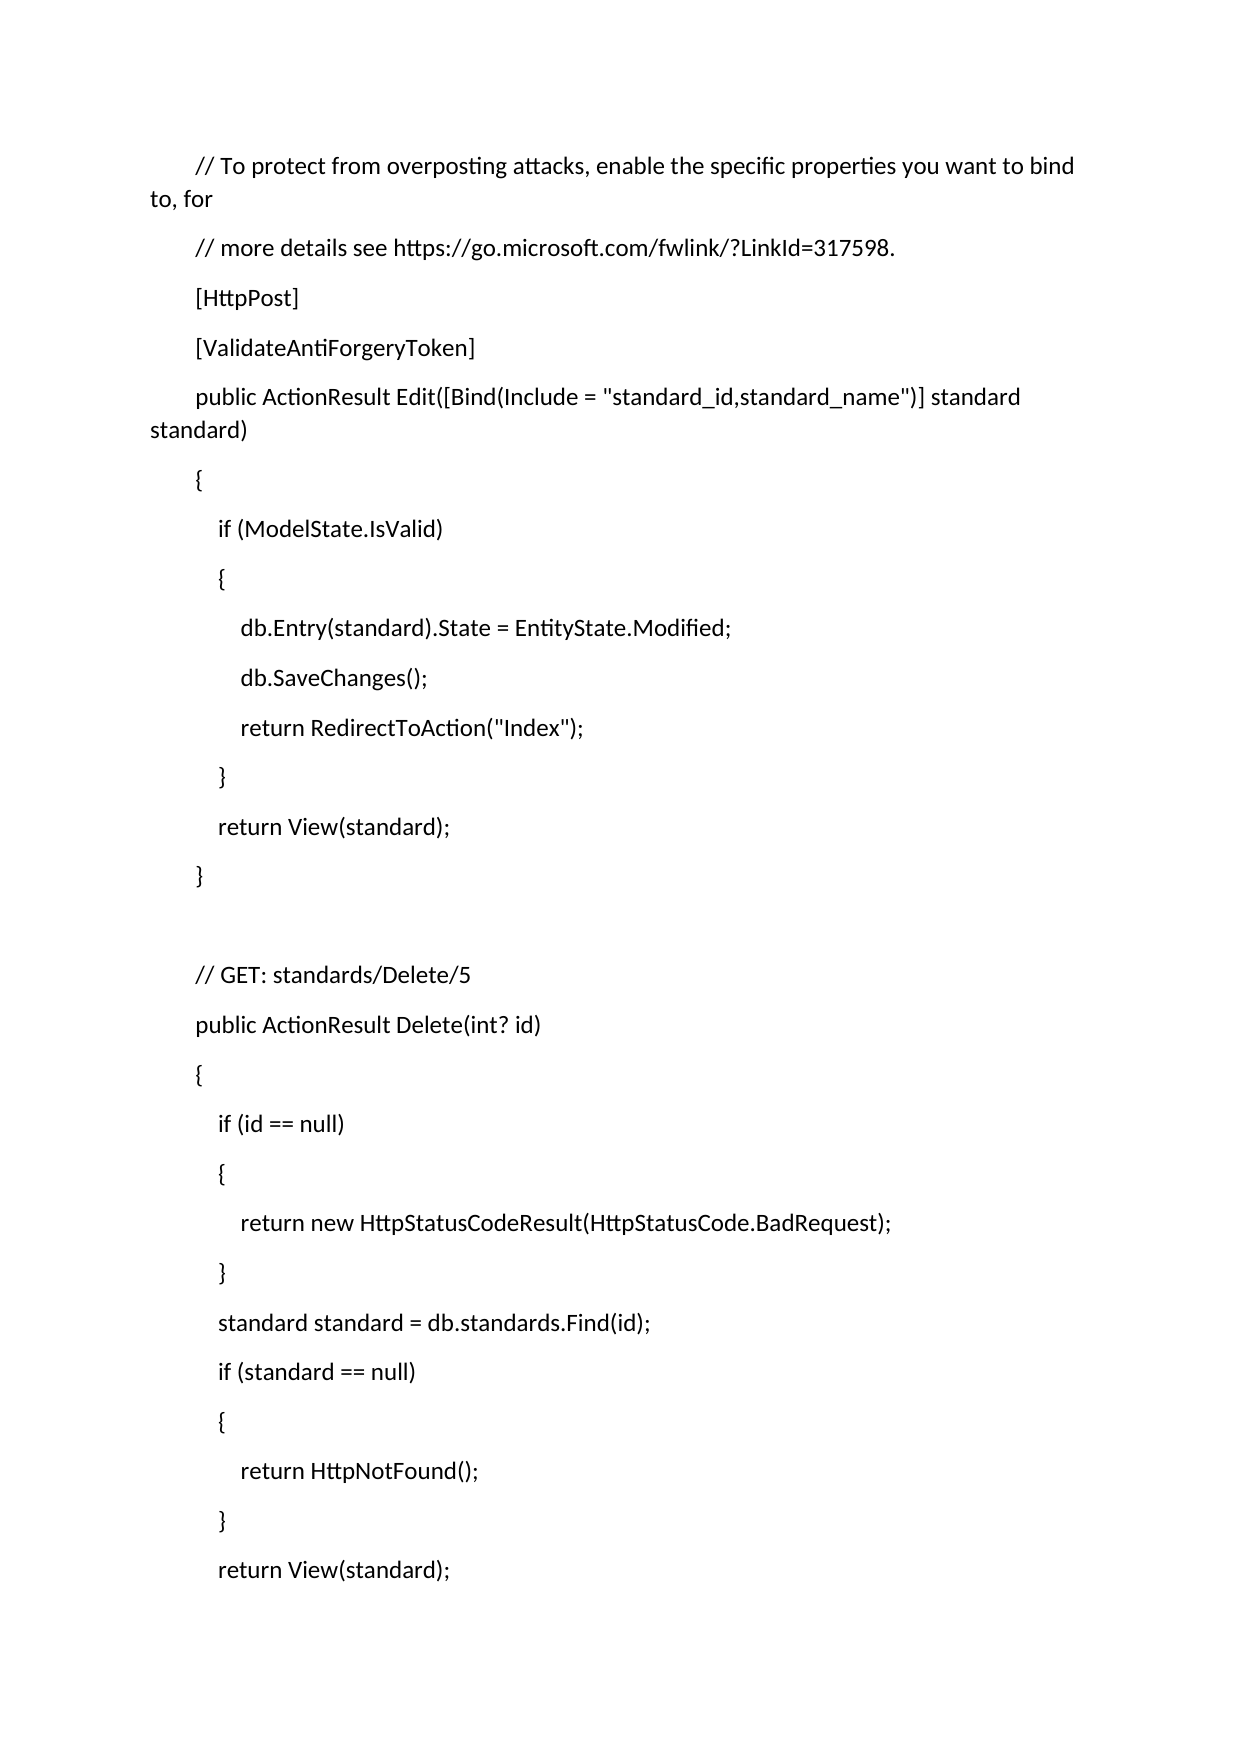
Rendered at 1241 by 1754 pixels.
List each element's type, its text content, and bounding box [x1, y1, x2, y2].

text { [150, 1406, 1090, 1436]
text } [150, 761, 1090, 792]
text if (id == null) [150, 1108, 1090, 1139]
text return RedirectToAction("Index"); [150, 712, 1090, 742]
text // more details see https://go.microsoft.com/fwlink/?LinkId=317598. [150, 232, 1090, 263]
text [HttpPost] [150, 282, 1090, 313]
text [150, 1307, 1090, 1337]
text } [150, 1257, 1090, 1288]
text { [150, 464, 1090, 494]
text [ValidateAntiForgeryToken] [150, 332, 1090, 362]
text return View(standard); [150, 1554, 1090, 1585]
text public ActionResult Edit([Bind(Include = "standard_id,standard_name")] standard standard) [150, 381, 1090, 445]
text { [150, 1059, 1090, 1089]
text db.Entry(standard).State = EntityState.Modified; [150, 612, 1090, 643]
text if (ModelState.IsValid) [150, 513, 1090, 544]
text { [150, 563, 1090, 593]
text public ActionResult Delete(int? id) [150, 1009, 1090, 1040]
text // To protect from overposting attacks, enable the specific properties you want to bind to, for [150, 150, 1090, 213]
text } [150, 860, 1090, 891]
text return new HttpStatusCodeResult(HttpStatusCode.BadRequest); [150, 1207, 1090, 1238]
text db.SaveChanges(); [150, 662, 1090, 693]
text return HttpNotFound(); [150, 1455, 1090, 1486]
text return View(standard); [150, 811, 1090, 841]
text // GET: standards/Delete/5 [150, 959, 1090, 990]
text if (standard == null) [150, 1356, 1090, 1387]
text { [150, 1158, 1090, 1188]
text } [150, 1505, 1090, 1536]
